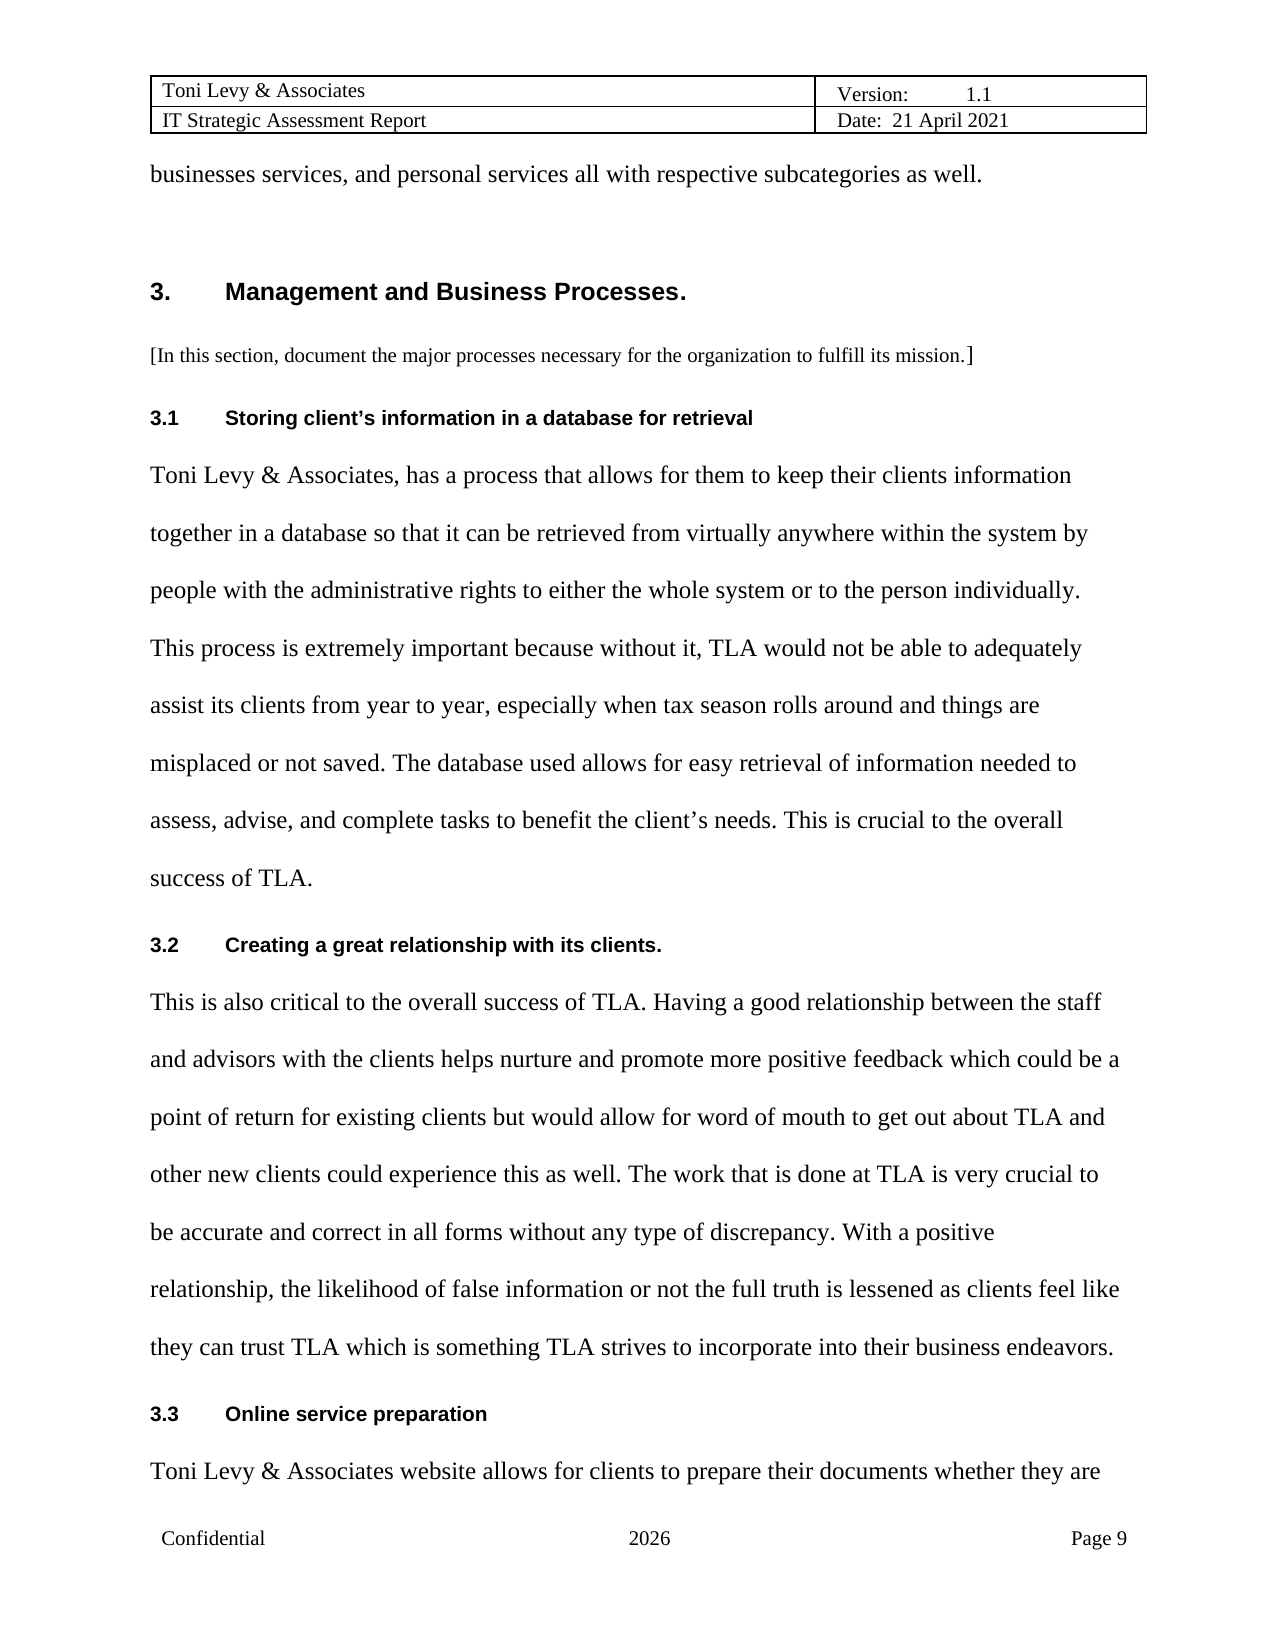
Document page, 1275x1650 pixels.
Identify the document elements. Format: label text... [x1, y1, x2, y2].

text Toni Levy & Associates, has a process that allows for them to keep their clients information together in a database so that it can be retrieved from virtually anywhere within the system by people with the administrative rights to either the whole system or to the person individually. This process is extremely important because without it, TLA would not be able to adequately assist its clients from year to year, especially when tax season rolls around and things are misplaced or not saved. The database used allows for easy retrieval of information needed to assess, advise, and complete tasks to benefit the client’s needs. This is crucial to the overall success of TLA. [150, 460, 1125, 891]
text This is also critical to the overall success of TLA. Having a good relationship between the staff and advisors with the clients helps nurture and promote more positive feedback which could be a point of return for existing clients but would allow for word of mouth to get out about TLA and other new clients could experience this as well. The work that is done at TLA is very crucial to be accurate and correct in all forms without any type of discrepancy. With a positive relationship, the likelihood of false information or not the full truth is lessened as clients feel like they can trust TLA which is something TLA strives to incorporate into their business endeavors. [150, 987, 1125, 1361]
subtitle Creating a great relationship with its clients. [150, 933, 1125, 957]
text [In this section, document the major processes necessary for the organization to fulfill its mission.] [150, 341, 1125, 367]
subtitle Management and Business Processes. [150, 277, 1125, 306]
subtitle Online service preparation [150, 1402, 1125, 1426]
subtitle Storing client’s information in a database for retrieval [150, 406, 1125, 430]
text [150, 159, 1125, 188]
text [150, 1456, 1125, 1485]
